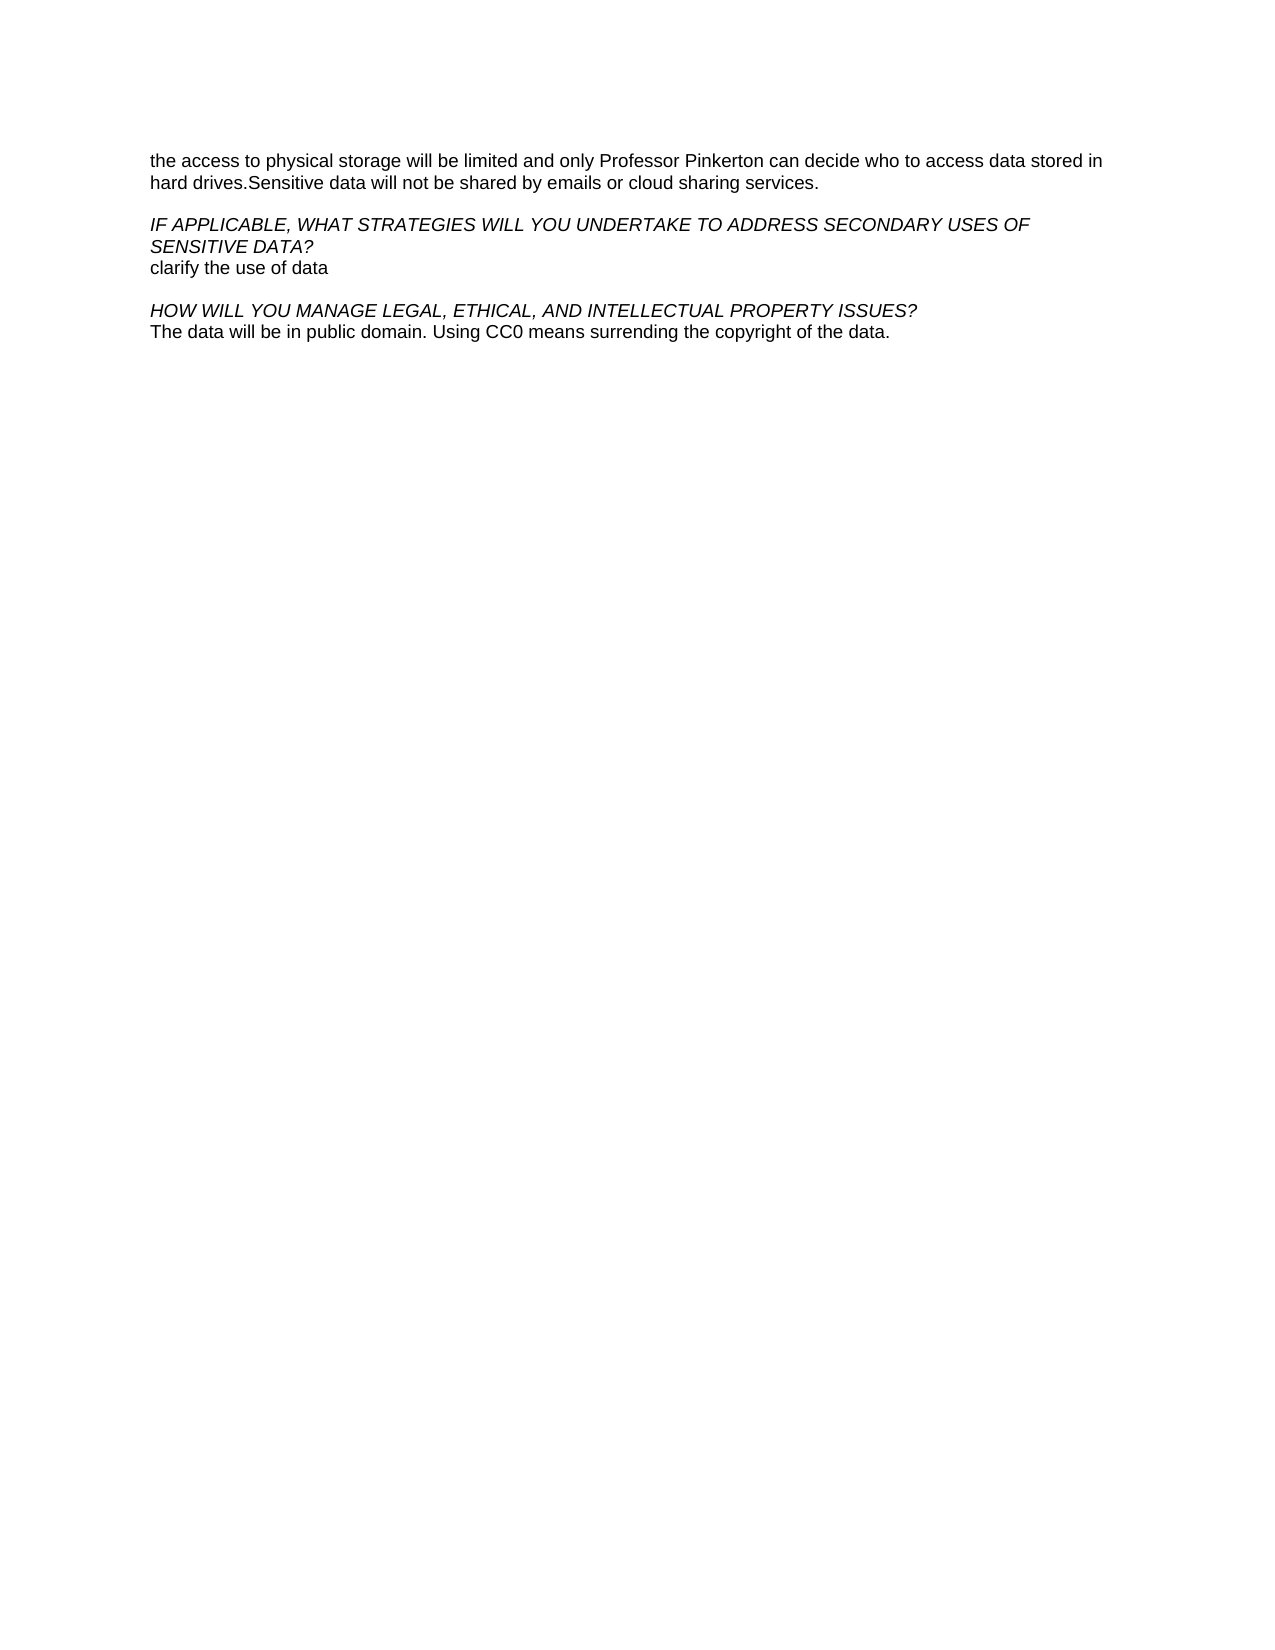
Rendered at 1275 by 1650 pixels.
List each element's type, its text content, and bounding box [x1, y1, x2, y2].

subtitle How will you manage legal, ethical, and intellectual property issues? [150, 299, 1125, 321]
subtitle If applicable, what strategies will you undertake to address secondary uses of sensitive data? [150, 214, 1125, 257]
text clarify the use of data [150, 257, 1125, 279]
text The data will be in public domain. Using CC0 means surrending the copyright of the data. [150, 321, 1125, 343]
